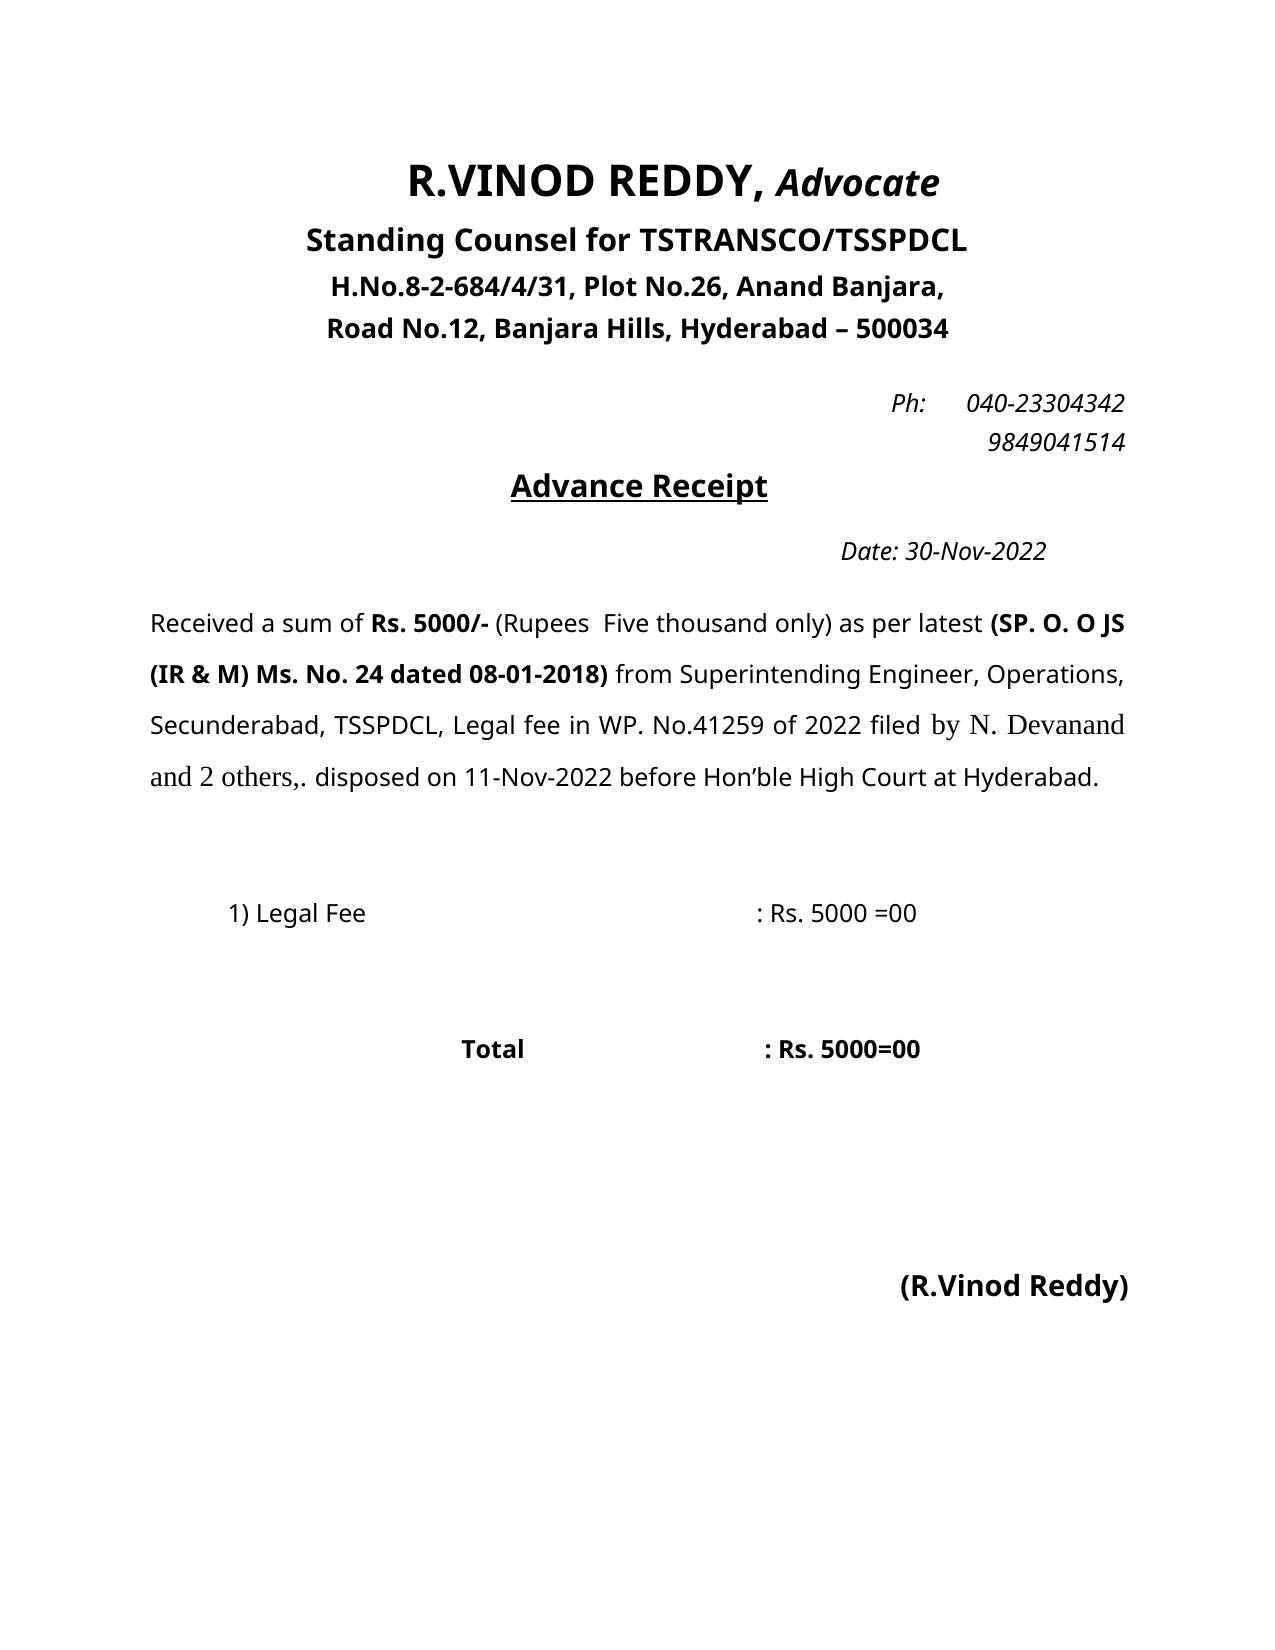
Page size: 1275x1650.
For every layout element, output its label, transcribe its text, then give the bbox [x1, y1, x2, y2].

text Received a sum of Rs. 5000/- (Rupees Five thousand only) as per latest (SP. O. O JS (IR & M) Ms. No. 24 dated 08-01-2018) from Superintending Engineer, Operations, Secunderabad, TSSPDCL, Legal fee in WP. No.41259 of 2022 filed by N. Devanand and 2 others,. disposed on 11-Nov-2022 before Hon’ble High Court at Hyderabad. [150, 605, 1125, 793]
text Road No.12, Banjara Hills, Hyderabad – 500034 [150, 310, 1125, 347]
text Standing Counsel for TSTRANSCO/TSSPDCL [227, 218, 1047, 261]
text Ph: 040-23304342 [150, 385, 1125, 419]
text Date: 30-Nov-2022 [227, 533, 1047, 567]
text 1) Legal Fee : Rs. 5000 =00 [227, 896, 1010, 929]
text Total : Rs. 5000=00 [227, 1031, 1010, 1065]
text Advance Receipt [150, 463, 1128, 506]
text (R.Vinod Reddy) [677, 1265, 1128, 1304]
text R.VINOD REDDY, Advocate [227, 150, 1047, 209]
text H.No.8-2-684/4/31, Plot No.26, Anand Banjara, [150, 267, 1125, 304]
text 9849041514 [150, 424, 1125, 458]
